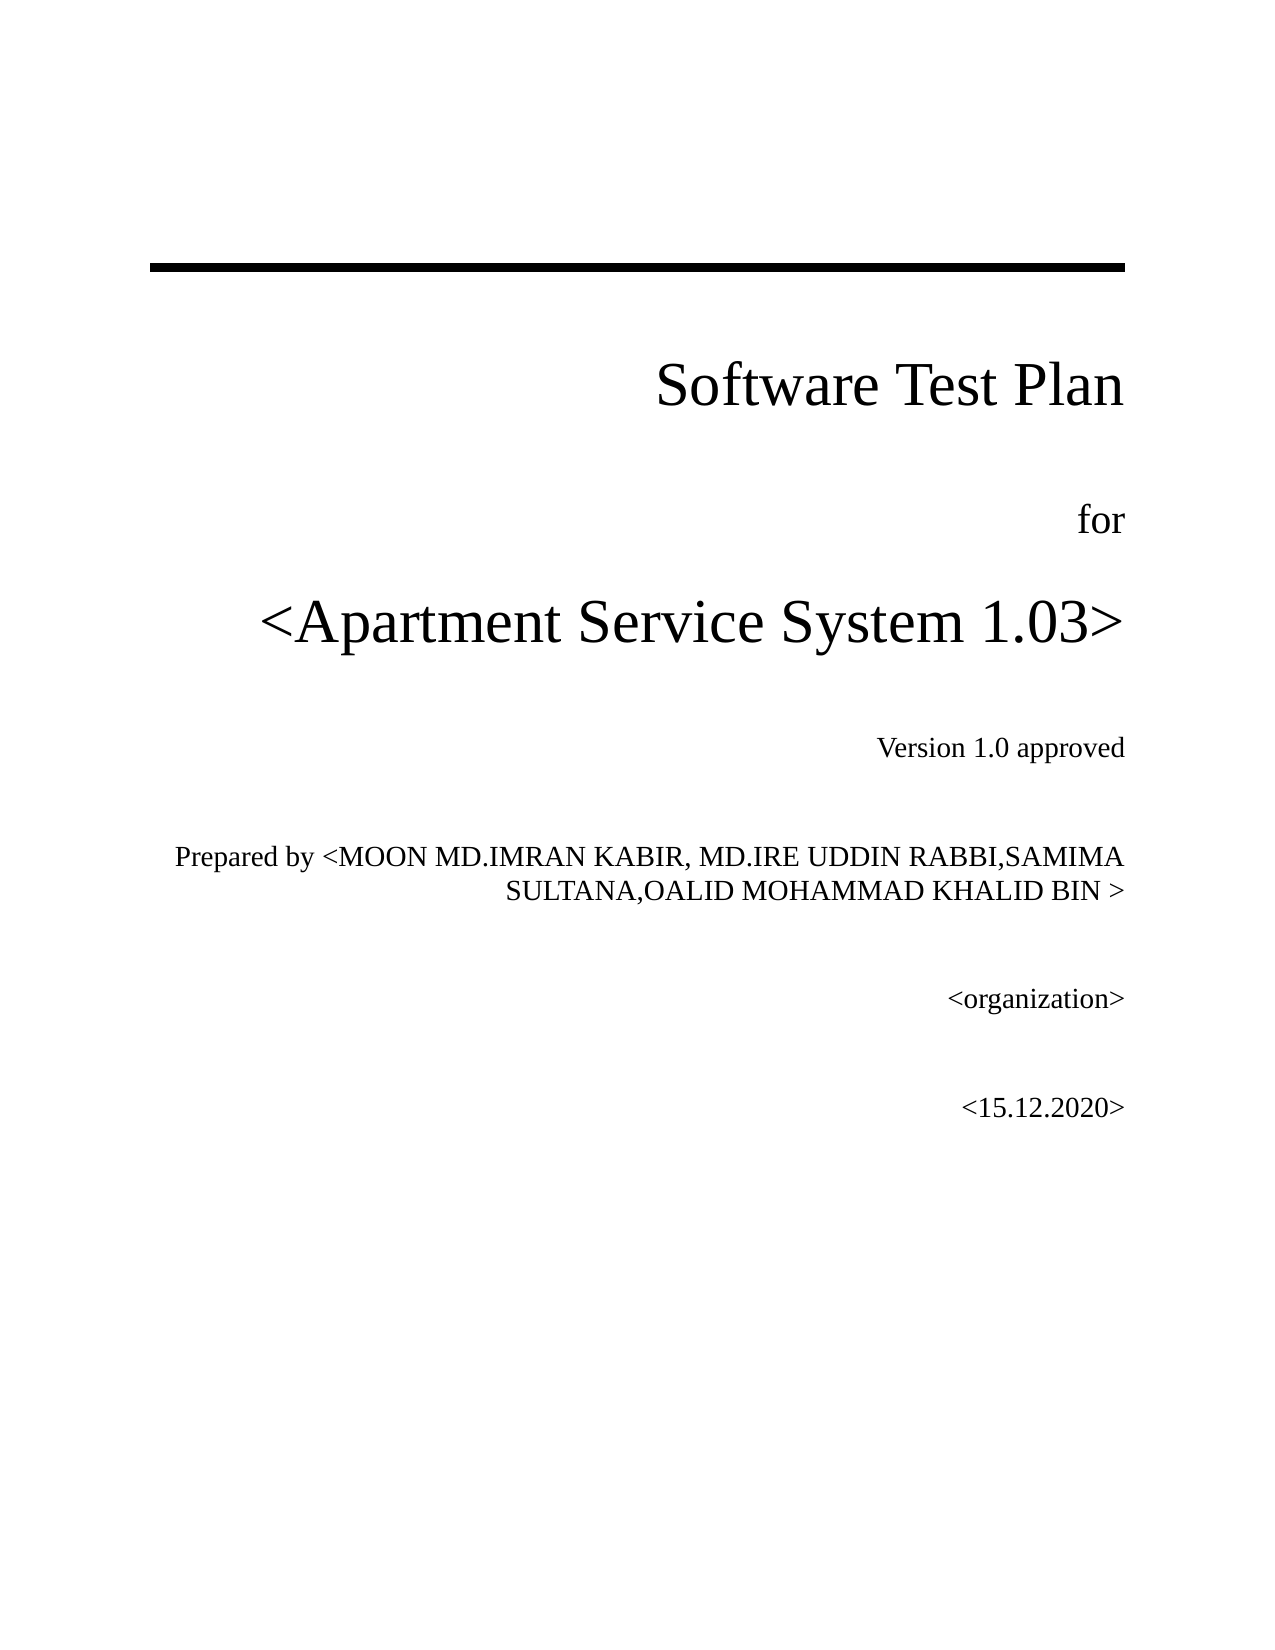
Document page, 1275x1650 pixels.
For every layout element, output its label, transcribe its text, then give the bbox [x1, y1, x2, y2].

title for [150, 494, 1125, 542]
text <organization> [150, 981, 1125, 1015]
text Prepared by <MOON MD.IMRAN KABIR, MD.IRE UDDIN RABBI,SAMIMA SULTANA,OALID MOHAMMAD KHALID BIN > [150, 839, 1125, 906]
title Software Test Plan [150, 347, 1125, 419]
text Version 1.0 approved [150, 731, 1125, 764]
title <Apartment Service System 1.03> [150, 584, 1125, 656]
text <15.12.2020> [150, 1090, 1125, 1123]
